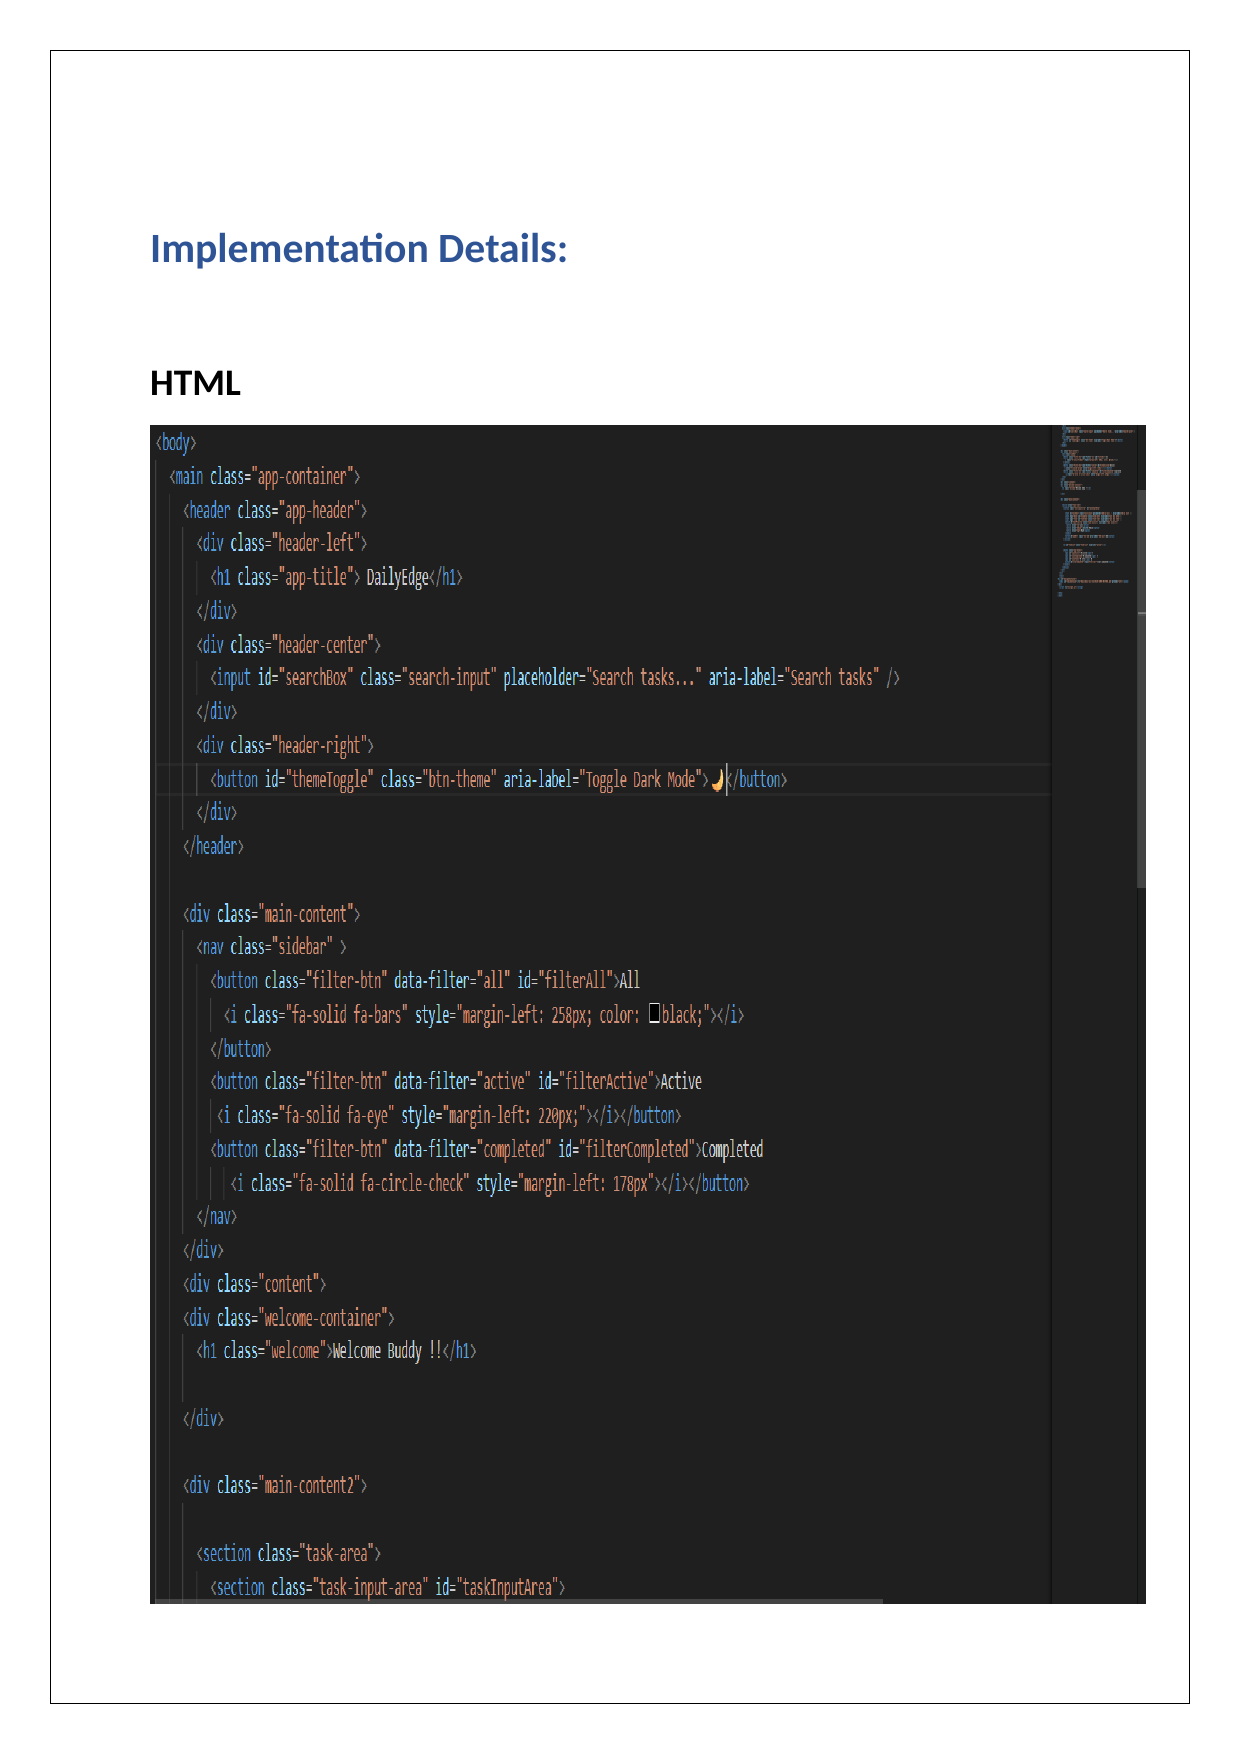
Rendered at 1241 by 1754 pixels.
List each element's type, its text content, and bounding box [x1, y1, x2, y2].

text HTML [150, 359, 1090, 405]
text Implementation Details: [150, 222, 1090, 272]
picture [150, 425, 1146, 1604]
